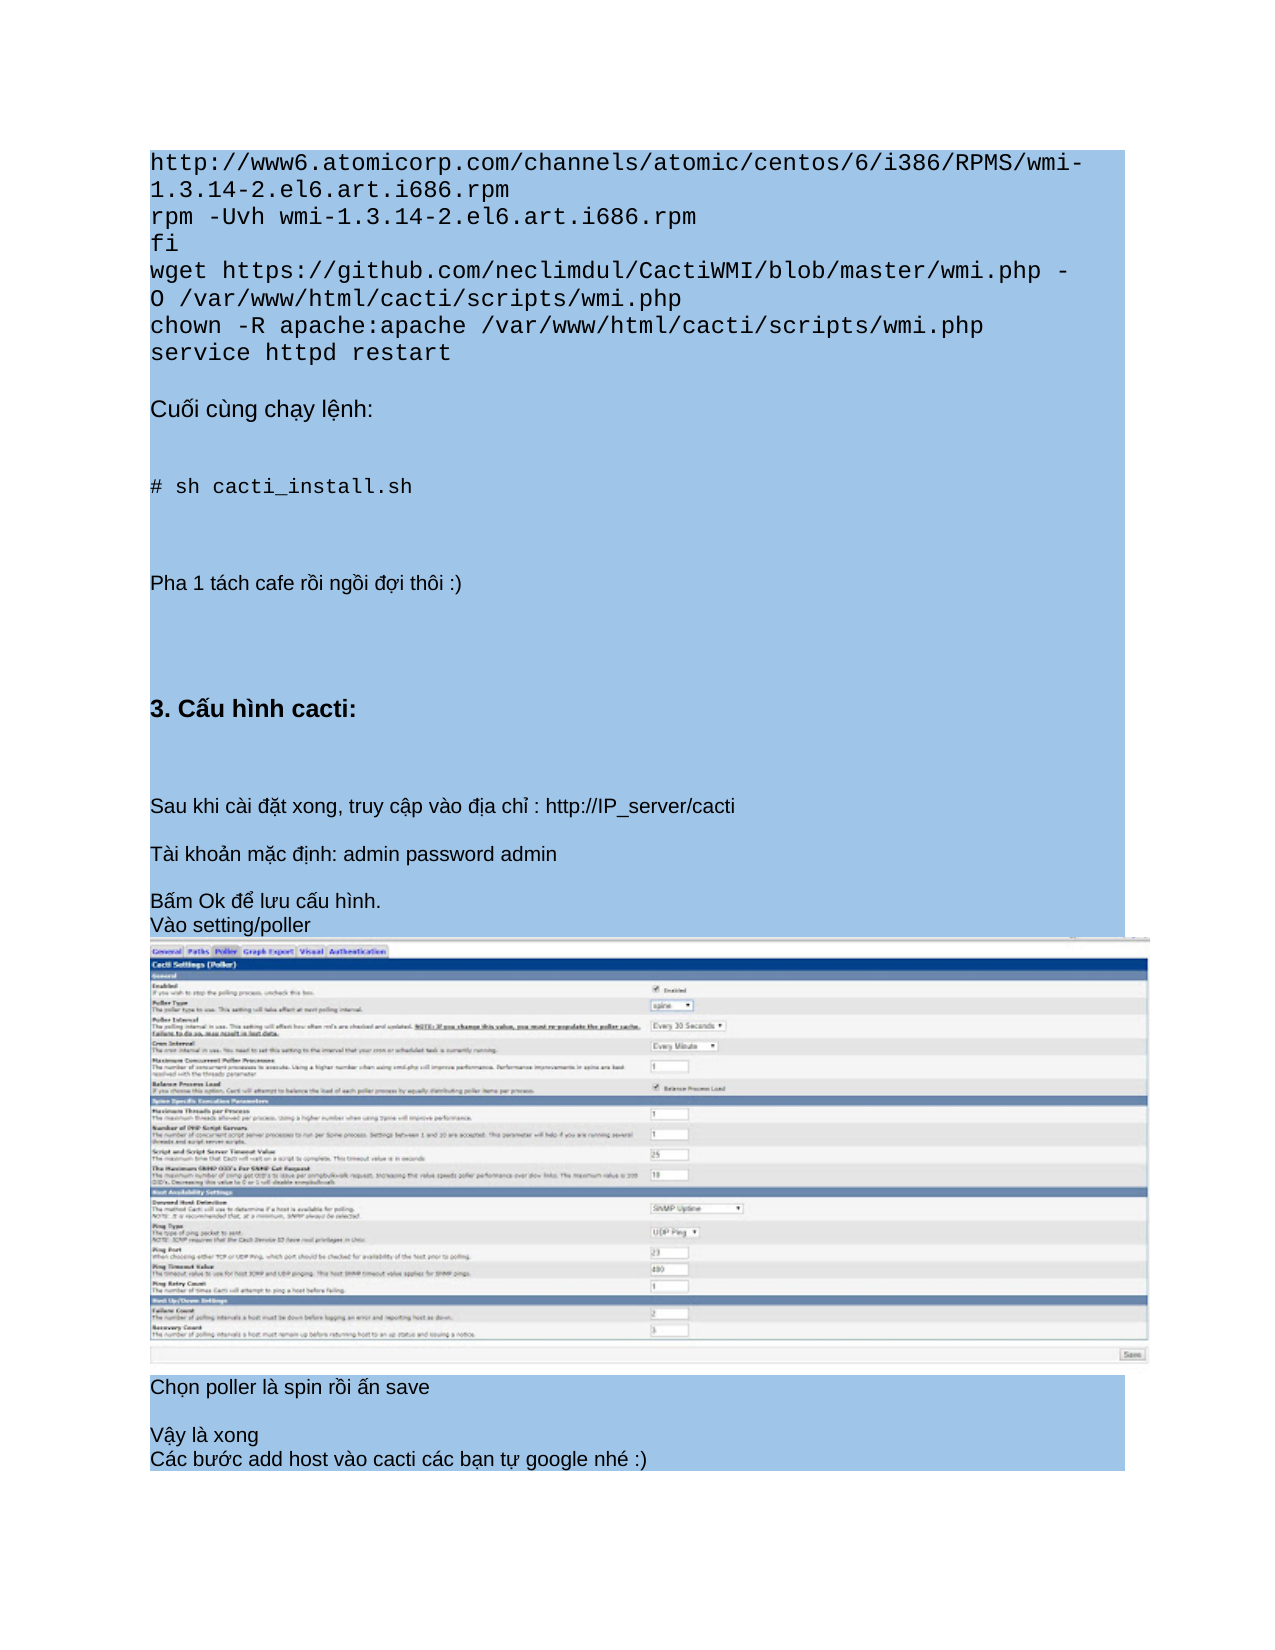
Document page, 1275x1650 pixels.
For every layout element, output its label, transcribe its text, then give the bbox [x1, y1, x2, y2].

text Bấm Ok để lưu cấu hình. [150, 889, 1125, 913]
text Pha 1 tách cafe rồi ngồi đợi thôi :) [150, 571, 1125, 594]
text # sh cacti_install.sh [150, 476, 1125, 499]
picture [150, 937, 1150, 1375]
text Các bước add host vào cacti các bạn tự google nhé :) [150, 1447, 1125, 1471]
text Vào setting/poller [150, 913, 1125, 937]
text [150, 150, 1125, 451]
text Tài khoản mặc định: admin password admin [150, 842, 1125, 866]
text Sau khi cài đặt xong, truy cập vào địa chỉ : http://IP_server/cacti [150, 794, 1125, 818]
text Chọn poller là spin rồi ấn save [150, 1375, 1125, 1399]
text Vậy là xong [150, 1423, 1125, 1447]
text 3. Cấu hình cacti: [150, 694, 1125, 723]
